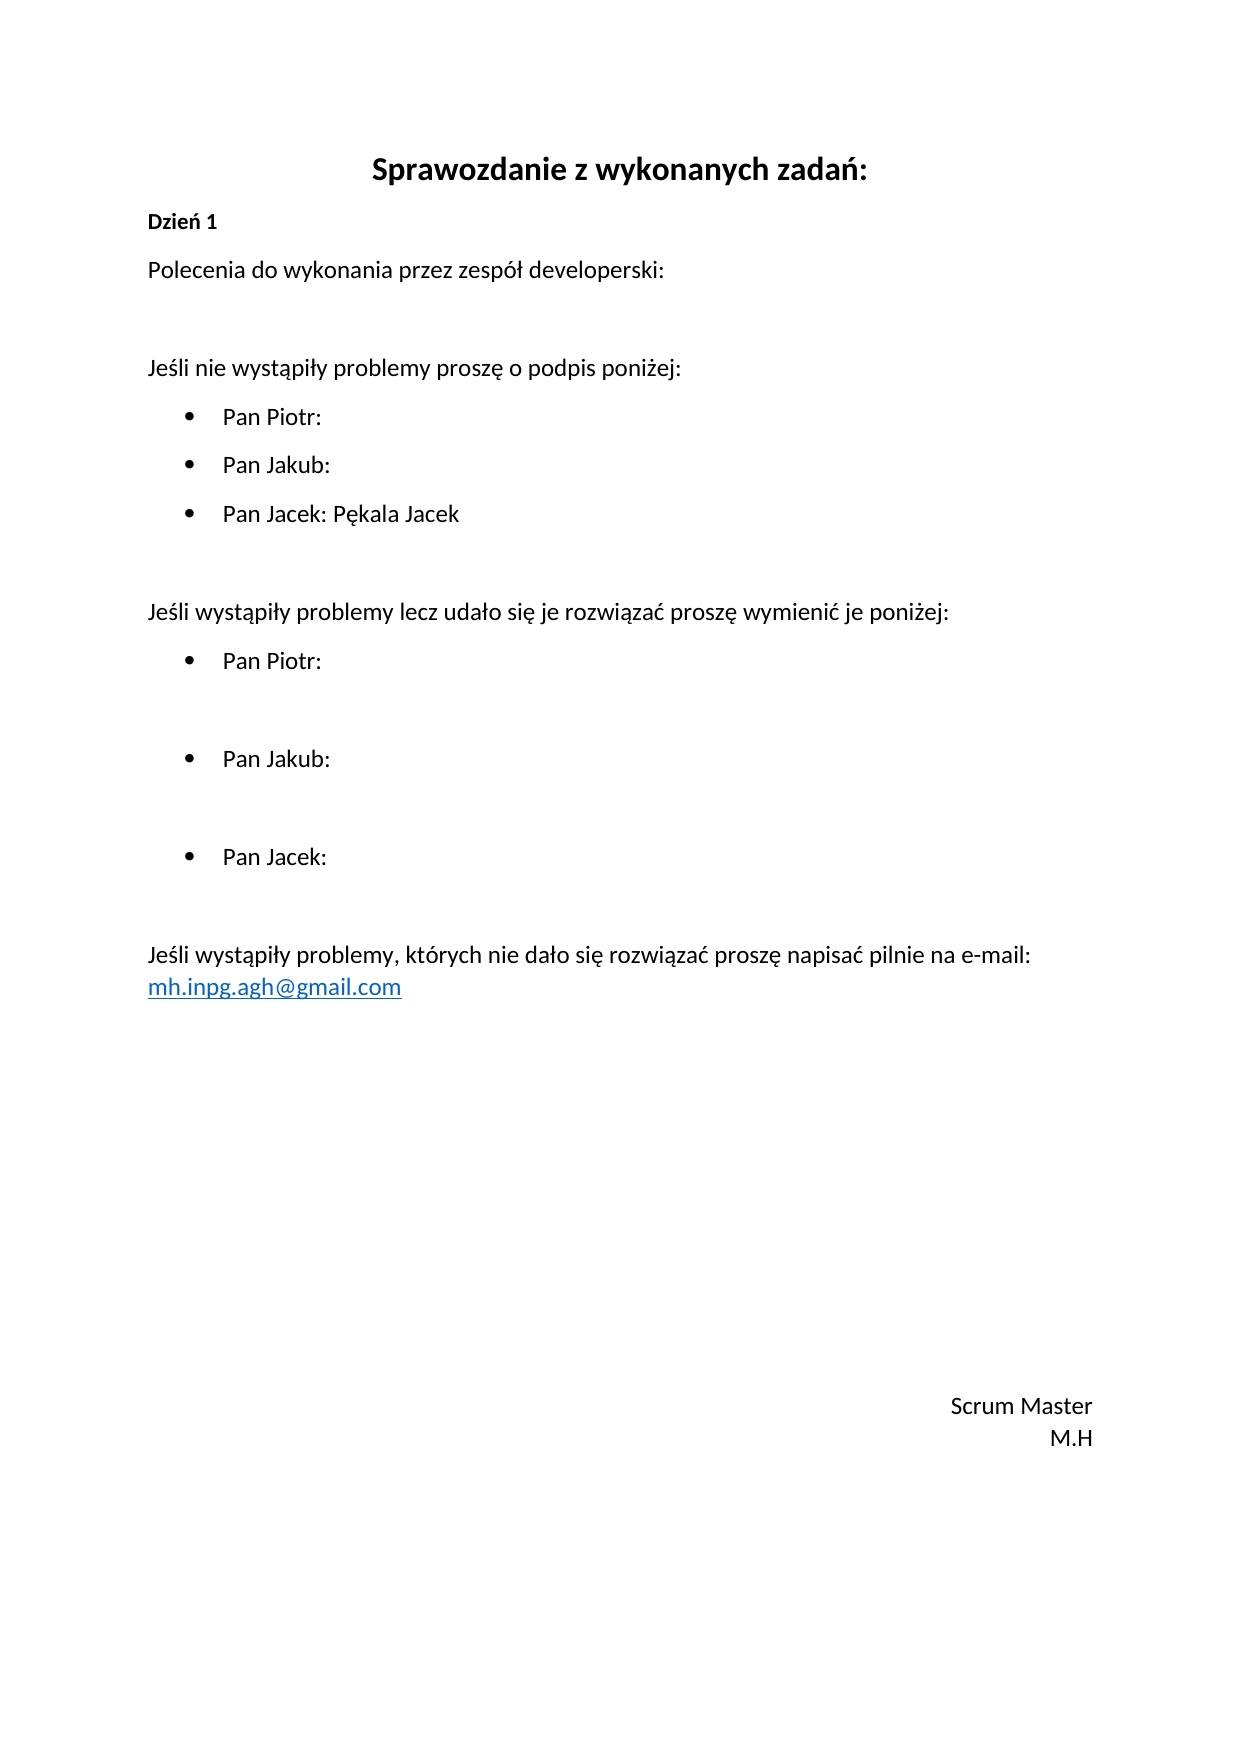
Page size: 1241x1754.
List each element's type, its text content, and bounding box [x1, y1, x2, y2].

text Sprawozdanie z wykonanych zadań: [148, 148, 1093, 188]
text Dzień 1 [148, 207, 1093, 235]
list Pan Piotr: [185, 645, 1093, 676]
list Pan Jakub: [185, 449, 1093, 480]
text Polecenia do wykonania przez zespół developerski: [148, 254, 1093, 284]
list Pan Jacek: [185, 841, 1093, 872]
text Jeśli wystąpiły problemy, których nie dało się rozwiązać proszę napisać pilnie na e-mail: mh.inpg.agh@gmail.com [148, 939, 1093, 1032]
list Pan Jakub: [185, 743, 1093, 774]
text Scrum Master M.H [148, 1390, 1093, 1453]
text Jeśli wystąpiły problemy lecz udało się je rozwiązać proszę wymienić je poniżej: [148, 596, 1093, 627]
list Pan Jacek: Pękala Jacek [185, 498, 1093, 529]
text Jeśli nie wystąpiły problemy proszę o podpis poniżej: [148, 352, 1093, 382]
list Pan Piotr: [185, 401, 1093, 431]
